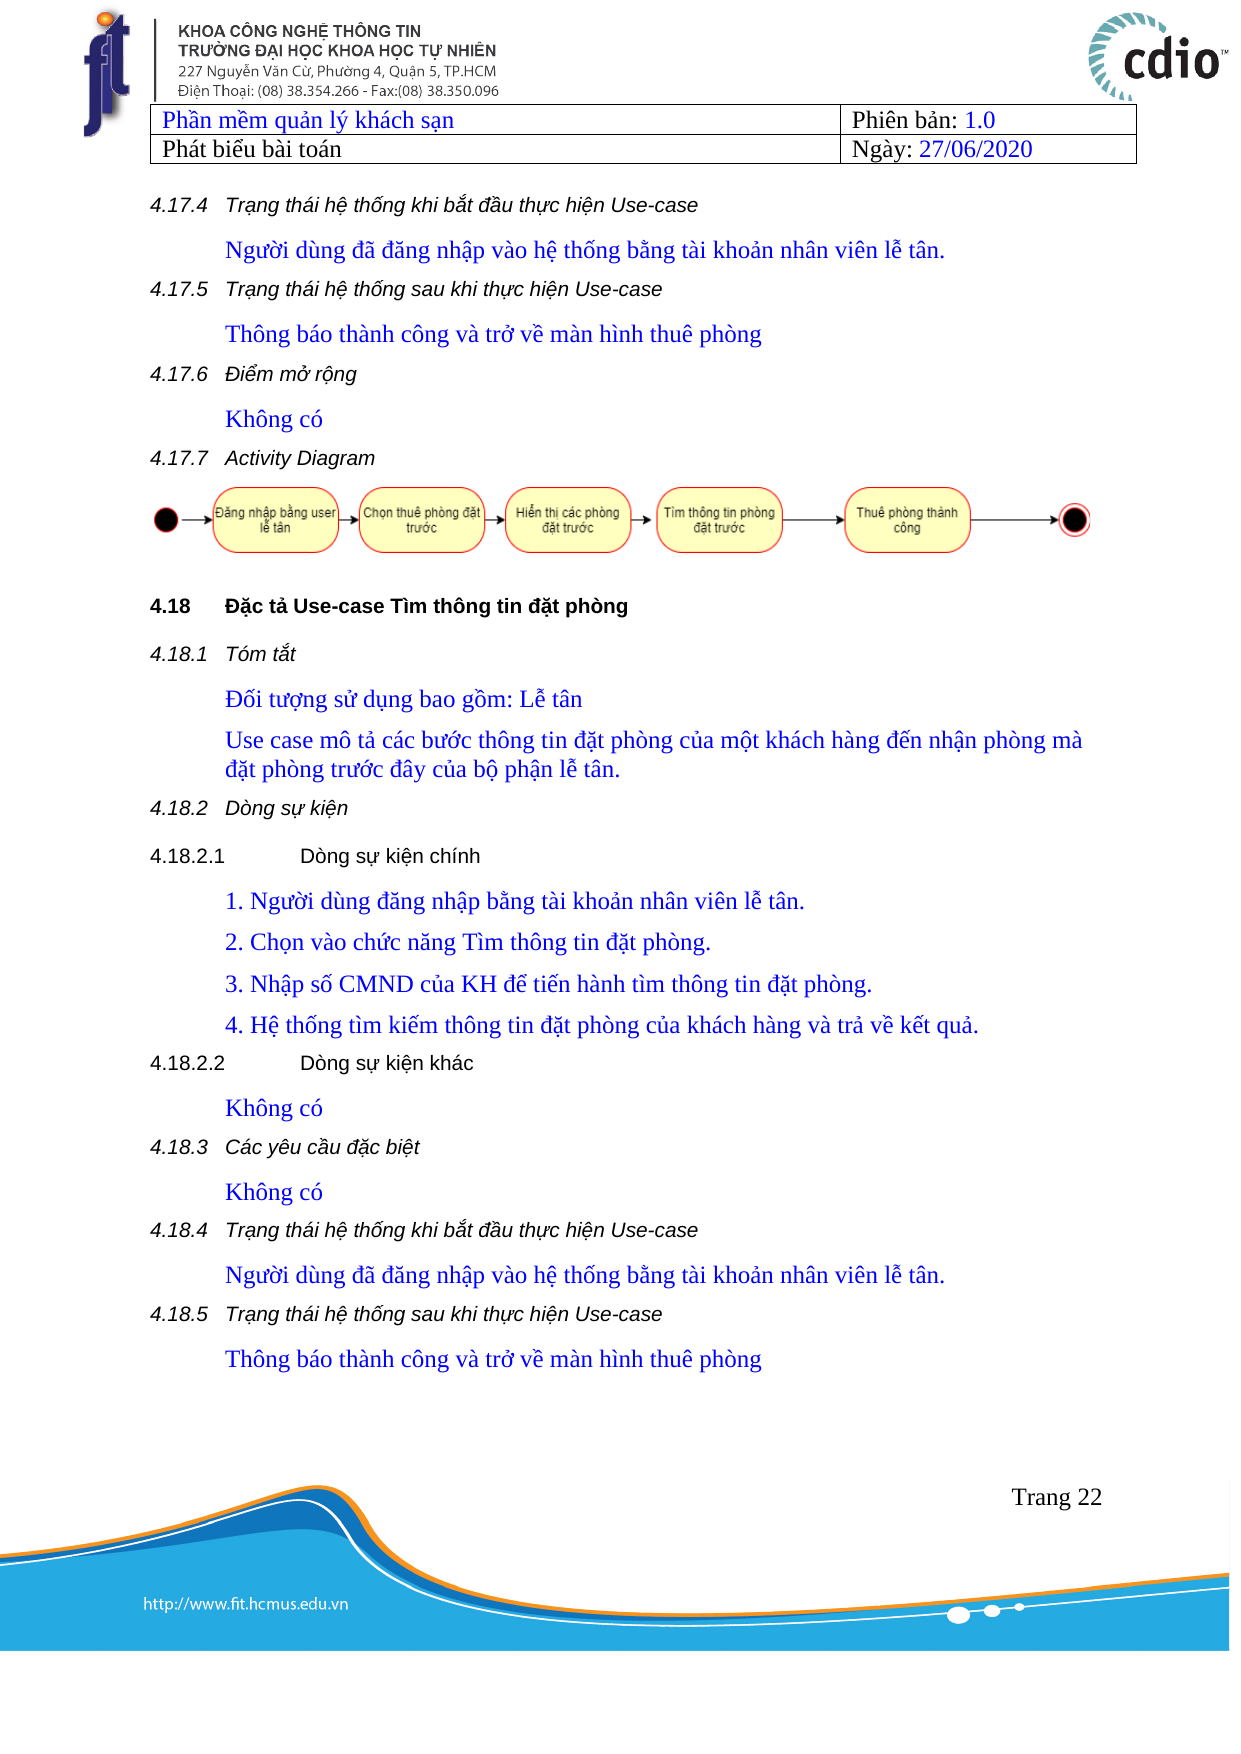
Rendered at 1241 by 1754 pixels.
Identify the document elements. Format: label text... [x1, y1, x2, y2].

text Thông báo thành công và trở về màn hình thuê phòng [225, 319, 1090, 347]
text Không có [150, 1093, 1090, 1122]
text Người dùng đã đăng nhập vào hệ thống bằng tài khoản nhân viên lễ tân. [225, 235, 1090, 264]
text 4. Hệ thống tìm kiếm thông tin đặt phòng của khách hàng và trả về kết quả. [150, 1010, 1090, 1039]
picture [151, 135, 840, 161]
subtitle Trạng thái hệ thống khi bắt đầu thực hiện Use-case [150, 1218, 1090, 1242]
picture [61, 1, 1240, 161]
picture [0, 1481, 1241, 1651]
text Không có [225, 404, 1090, 433]
text Người dùng đã đăng nhập vào hệ thống bằng tài khoản nhân viên lễ tân. [225, 1260, 1090, 1289]
subtitle Trạng thái hệ thống sau khi thực hiện Use-case [150, 277, 1090, 301]
text 2. Chọn vào chức năng Tìm thông tin đặt phòng. [150, 927, 1090, 956]
picture [841, 135, 1136, 161]
subtitle Điểm mở rộng [150, 362, 1090, 386]
picture [841, 105, 1136, 134]
subtitle Trạng thái hệ thống sau khi thực hiện Use-case [150, 1302, 1090, 1326]
picture [150, 487, 1091, 553]
subtitle Đặc tả Use-case Tìm thông tin đặt phòng [150, 594, 1090, 618]
subtitle Dòng sự kiện chính [150, 844, 1090, 868]
subtitle Các yêu cầu đặc biệt [150, 1135, 1090, 1159]
subtitle Dòng sự kiện [150, 796, 1090, 819]
text Use case mô tả các bước thông tin đặt phòng của một khách hàng đến nhận phòng mà đặt phòng trước đây của bộ phận lễ tân. [225, 726, 1090, 783]
text Đối tượng sử dụng bao gồm: Lễ tân [225, 684, 1090, 713]
picture [151, 105, 840, 134]
subtitle Activity Diagram [150, 446, 1090, 470]
subtitle Trạng thái hệ thống khi bắt đầu thực hiện Use-case [150, 193, 1090, 217]
text 3. Nhập số CMND của KH để tiến hành tìm thông tin đặt phòng. [150, 969, 1090, 997]
text 1. Người dùng đăng nhập bằng tài khoản nhân viên lễ tân. [150, 886, 1090, 915]
text Thông báo thành công và trở về màn hình thuê phòng [225, 1344, 1090, 1372]
subtitle Dòng sự kiện khác [150, 1051, 1090, 1075]
subtitle Tóm tắt [150, 642, 1090, 666]
text Không có [225, 1177, 1090, 1206]
